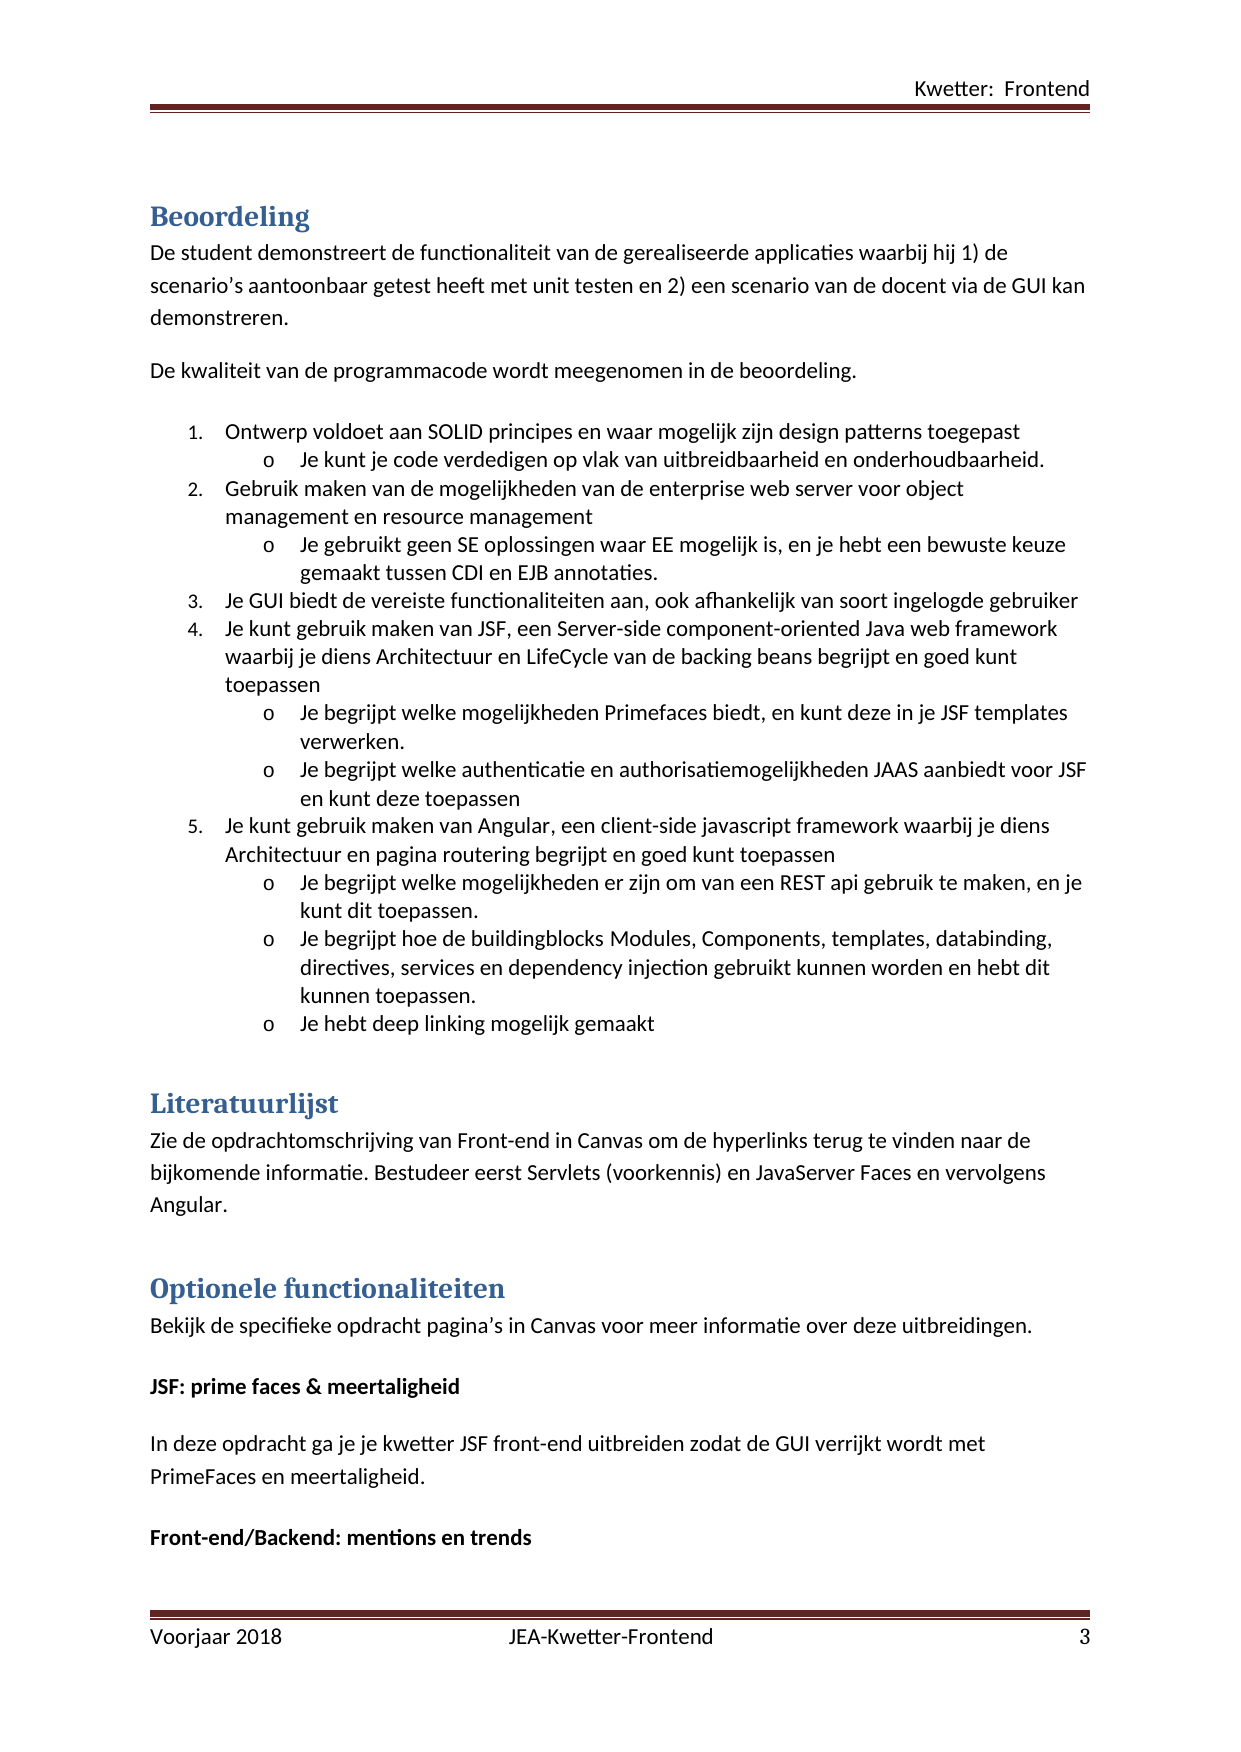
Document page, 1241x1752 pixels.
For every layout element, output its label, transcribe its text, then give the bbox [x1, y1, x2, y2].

list Je begrijpt welke mogelijkheden er zijn om van een REST api gebruik te maken, en je kunt dit toepassen. [262, 868, 1090, 924]
list Je hebt deep linking mogelijk gemaakt [262, 1009, 1090, 1037]
subtitle Optionele functionaliteiten [150, 1272, 1090, 1306]
text Bekijk de specifieke opdracht pagina’s in Canvas voor meer informatie over deze uitbreidingen. [150, 1311, 1090, 1339]
list Je begrijpt hoe de buildingblocks Modules, Components, templates, databinding, directives, services en dependency injection gebruikt kunnen worden en hebt dit kunnen toepassen. [262, 924, 1090, 1009]
text In deze opdracht ga je je kwetter JSF front-end uitbreiden zodat de GUI verrijkt wordt met PrimeFaces en meertaligheid. [150, 1429, 1090, 1490]
subtitle Literatuurlijst [150, 1087, 1090, 1121]
list Je gebruikt geen SE oplossingen waar EE mogelijk is, en je hebt een bewuste keuze gemaakt tussen CDI en EJB annotaties. [262, 530, 1090, 586]
text De kwaliteit van de programmacode wordt meegenomen in de beoordeling. [150, 356, 1090, 384]
list Ontwerp voldoet aan SOLID principes en waar mogelijk zijn design patterns toegepast [187, 417, 1090, 445]
list Je GUI biedt de vereiste functionaliteiten aan, ook afhankelijk van soort ingelogde gebruiker [187, 586, 1090, 614]
list Je begrijpt welke authenticatie en authorisatiemogelijkheden JAAS aanbiedt voor JSF en kunt deze toepassen [262, 755, 1090, 812]
list Je begrijpt welke mogelijkheden Primefaces biedt, en kunt deze in je JSF templates verwerken. [262, 698, 1090, 755]
list Gebruik maken van de mogelijkheden van de enterprise web server voor object management en resource management [187, 474, 1090, 530]
list Je kunt gebruik maken van Angular, een client-side javascript framework waarbij je diens Architectuur en pagina routering begrijpt en goed kunt toepassen [187, 812, 1090, 868]
list Je kunt je code verdedigen op vlak van uitbreidbaarheid en onderhoudbaarheid. [262, 445, 1090, 474]
text De student demonstreert de functionaliteit van de gerealiseerde applicaties waarbij hij 1) de scenario’s aantoonbaar getest heeft met unit testen en 2) een scenario van de docent via de GUI kan demonstreren. [150, 238, 1090, 331]
text JSF: prime faces & meertaligheid [150, 1372, 1090, 1400]
text Zie de opdrachtomschrijving van Front-end in Canvas om de hyperlinks terug te vinden naar de bijkomende informatie. Bestudeer eerst Servlets (voorkennis) en JavaServer Faces en vervolgens Angular. [150, 1126, 1090, 1218]
text Front-end/Backend: mentions en trends [150, 1523, 1090, 1551]
subtitle Beoordeling [150, 200, 1090, 233]
list Je kunt gebruik maken van JSF, een Server-side component-oriented Java web framework waarbij je diens Architectuur en LifeCycle van de backing beans begrijpt en goed kunt toepassen [187, 614, 1090, 698]
